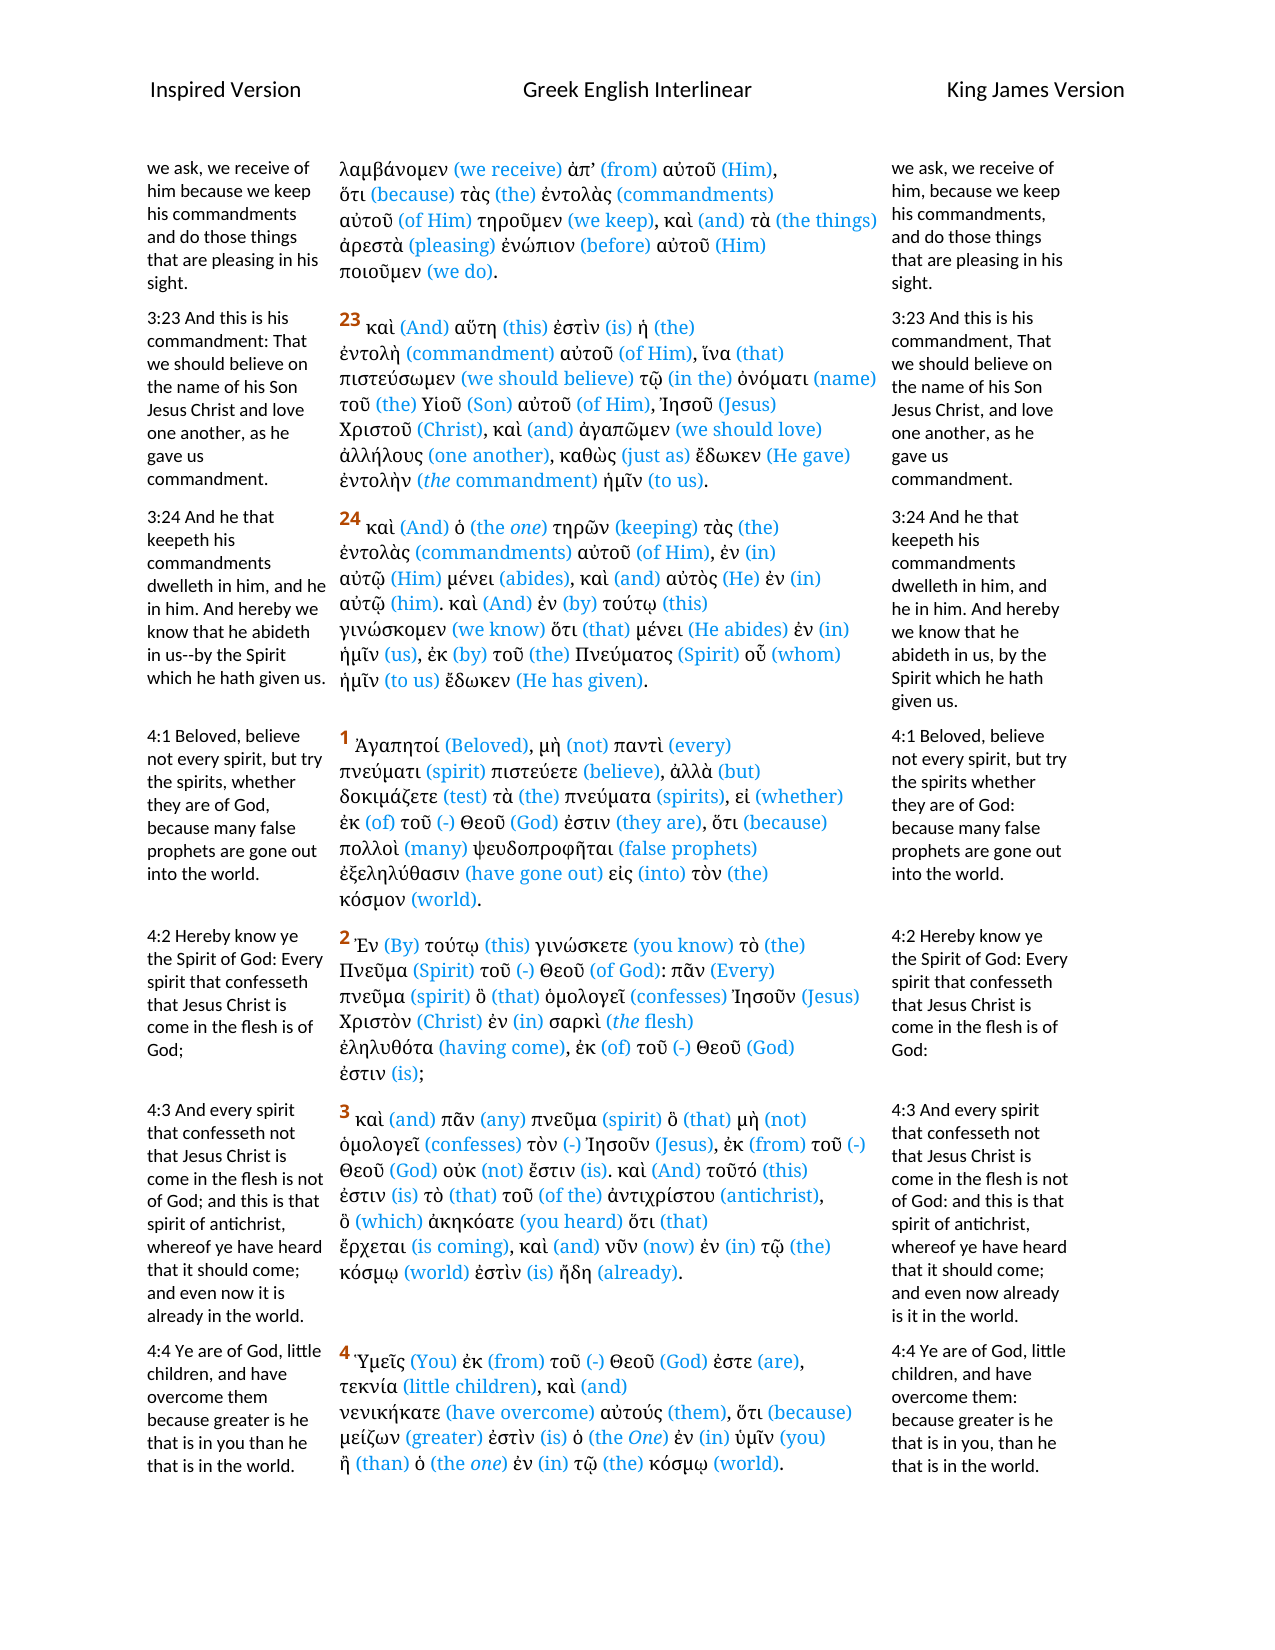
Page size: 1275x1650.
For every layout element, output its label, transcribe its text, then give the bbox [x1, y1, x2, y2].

table_cell 3 καὶ (and) πᾶν (any) πνεῦμα (spirit) ὃ (that) μὴ (not) ὁμολογεῖ (confesses) τὸν (-) Ἰησοῦν (Jesus), ἐκ (from) τοῦ (-) Θεοῦ (God) οὐκ (not) ἔστιν (is). καὶ (And) τοῦτό (this) ἐστιν (is) τὸ (that) τοῦ (of the) ἀντιχρίστου (antichrist), ὃ (which) ἀκηκόατε (you heard) ὅτι (that) ἔρχεται (is coming), καὶ (and) νῦν (now) ἐν (in) τῷ (the) κόσμῳ (world) ἐστὶν (is) ἤδη (already). [333, 1092, 885, 1333]
table_cell 4:2 Hereby know ye the Spirit of God: Every spirit that confesseth that Jesus Christ is come in the flesh is of God; [141, 918, 333, 1092]
table_cell 2 Ἐν (By) τούτῳ (this) γινώσκετε (you know) τὸ (the) Πνεῦμα (Spirit) τοῦ (-) Θεοῦ (of God): πᾶν (Every) πνεῦμα (spirit) ὃ (that) ὁμολογεῖ (confesses) Ἰησοῦν (Jesus) Χριστὸν (Christ) ἐν (in) σαρκὶ (the flesh) ἐληλυθότα (having come), ἐκ (of) τοῦ (-) Θεοῦ (God) ἐστιν (is); [333, 918, 885, 1092]
table_cell 4:2 Hereby know ye the Spirit of God: Every spirit that confesseth that Jesus Christ is come in the flesh is of God: [885, 918, 1077, 1092]
table_cell 24 καὶ (And) ὁ (the one) τηρῶν (keeping) τὰς (the) ἐντολὰς (commandments) αὐτοῦ (of Him), ἐν (in) αὐτῷ (Him) μένει (abides), καὶ (and) αὐτὸς (He) ἐν (in) αὐτῷ (him). καὶ (And) ἐν (by) τούτῳ (this) γινώσκομεν (we know) ὅτι (that) μένει (He abides) ἐν (in) ἡμῖν (us), ἐκ (by) τοῦ (the) Πνεύματος (Spirit) οὗ (whom) ἡμῖν (to us) ἔδωκεν (He has given). [333, 500, 885, 718]
table_cell 4:3 And every spirit that confesseth not that Jesus Christ is come in the flesh is not of God; and this is that spirit of antichrist, whereof ye have heard that it should come; and even now it is already in the world. [141, 1092, 333, 1333]
table_cell 4:1 Beloved, believe not every spirit, but try the spirits whether they are of God: because many false prophets are gone out into the world. [885, 718, 1077, 918]
table_cell 3:24 And he that keepeth his commandments dwelleth in him, and he in him. And hereby we know that he abideth in us--by the Spirit which he hath given us. [141, 500, 333, 718]
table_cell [333, 150, 885, 300]
table_cell 4:1 Beloved, believe not every spirit, but try the spirits, whether they are of God, because many false prophets are gone out into the world. [141, 718, 333, 918]
table_cell 4 Ὑμεῖς (You) ἐκ (from) τοῦ (-) Θεοῦ (God) ἐστε (are), τεκνία (little children), καὶ (and) νενικήκατε (have overcome) αὐτούς (them), ὅτι (because) μείζων (greater) ἐστὶν (is) ὁ (the One) ἐν (in) ὑμῖν (you) ἢ (than) ὁ (the one) ἐν (in) τῷ (the) κόσμῳ (world). [333, 1333, 885, 1483]
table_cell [885, 150, 1077, 300]
table_cell 4:3 And every spirit that confesseth not that Jesus Christ is come in the flesh is not of God: and this is that spirit of antichrist, whereof ye have heard that it should come; and even now already is it in the world. [885, 1092, 1077, 1333]
table_cell 3:23 And this is his commandment, That we should believe on the name of his Son Jesus Christ, and love one another, as he gave us commandment. [885, 300, 1077, 499]
table_cell 3:23 And this is his commandment: That we should believe on the name of his Son Jesus Christ and love one another, as he gave us commandment. [141, 300, 333, 499]
table_cell 23 καὶ (And) αὕτη (this) ἐστὶν (is) ἡ (the) ἐντολὴ (commandment) αὐτοῦ (of Him), ἵνα (that) πιστεύσωμεν (we should believe) τῷ (in the) ὀνόματι (name) τοῦ (the) Υἱοῦ (Son) αὐτοῦ (of Him), Ἰησοῦ (Jesus) Χριστοῦ (Christ), καὶ (and) ἀγαπῶμεν (we should love) ἀλλήλους (one another), καθὼς (just as) ἔδωκεν (He gave) ἐντολὴν (the commandment) ἡμῖν (to us). [333, 300, 885, 499]
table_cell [141, 150, 333, 300]
table_cell 1 Ἀγαπητοί (Beloved), μὴ (not) παντὶ (every) πνεύματι (spirit) πιστεύετε (believe), ἀλλὰ (but) δοκιμάζετε (test) τὰ (the) πνεύματα (spirits), εἰ (whether) ἐκ (of) τοῦ (-) Θεοῦ (God) ἐστιν (they are), ὅτι (because) πολλοὶ (many) ψευδοπροφῆται (false prophets) ἐξεληλύθασιν (have gone out) εἰς (into) τὸν (the) κόσμον (world). [333, 718, 885, 918]
table_cell 3:24 And he that keepeth his commandments dwelleth in him, and he in him. And hereby we know that he abideth in us, by the Spirit which he hath given us. [885, 500, 1077, 718]
table_cell 4:4 Ye are of God, little children, and have overcome them because greater is he that is in you than he that is in the world. [141, 1333, 333, 1483]
table_cell 4:4 Ye are of God, little children, and have overcome them: because greater is he that is in you, than he that is in the world. [885, 1333, 1077, 1483]
